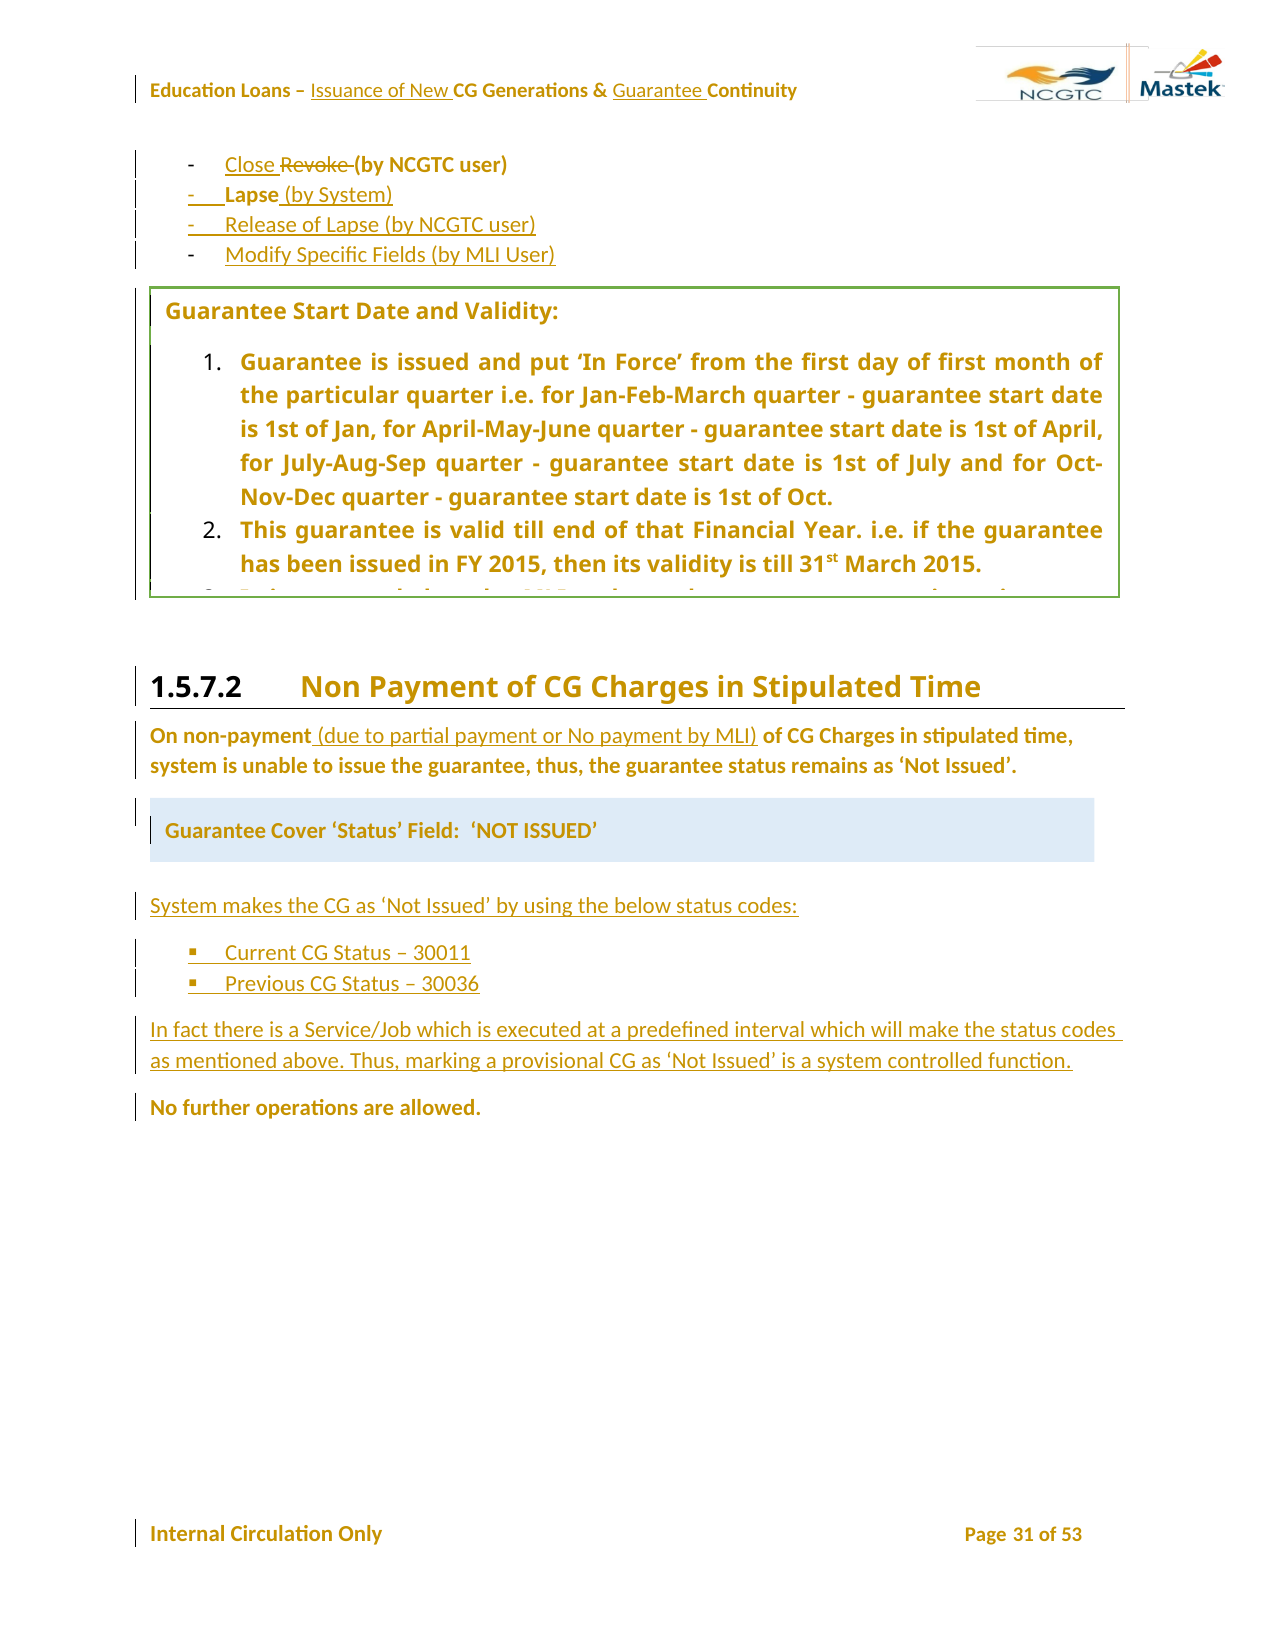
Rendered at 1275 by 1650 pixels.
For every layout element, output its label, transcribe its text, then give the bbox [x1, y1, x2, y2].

subtitle Non Payment of CG Charges in Stipulated Time [150, 666, 1125, 708]
text On non-payment of CG Charges in stipulated time, system is unable to issue the guarantee, thus, the guarantee status remains as ‘Not Issued’. [150, 721, 1125, 779]
list Lapse [187, 180, 1125, 208]
list (by NCGTC user) [187, 150, 1125, 178]
picture [975, 43, 1225, 103]
text No further operations are allowed. [150, 1093, 1125, 1121]
